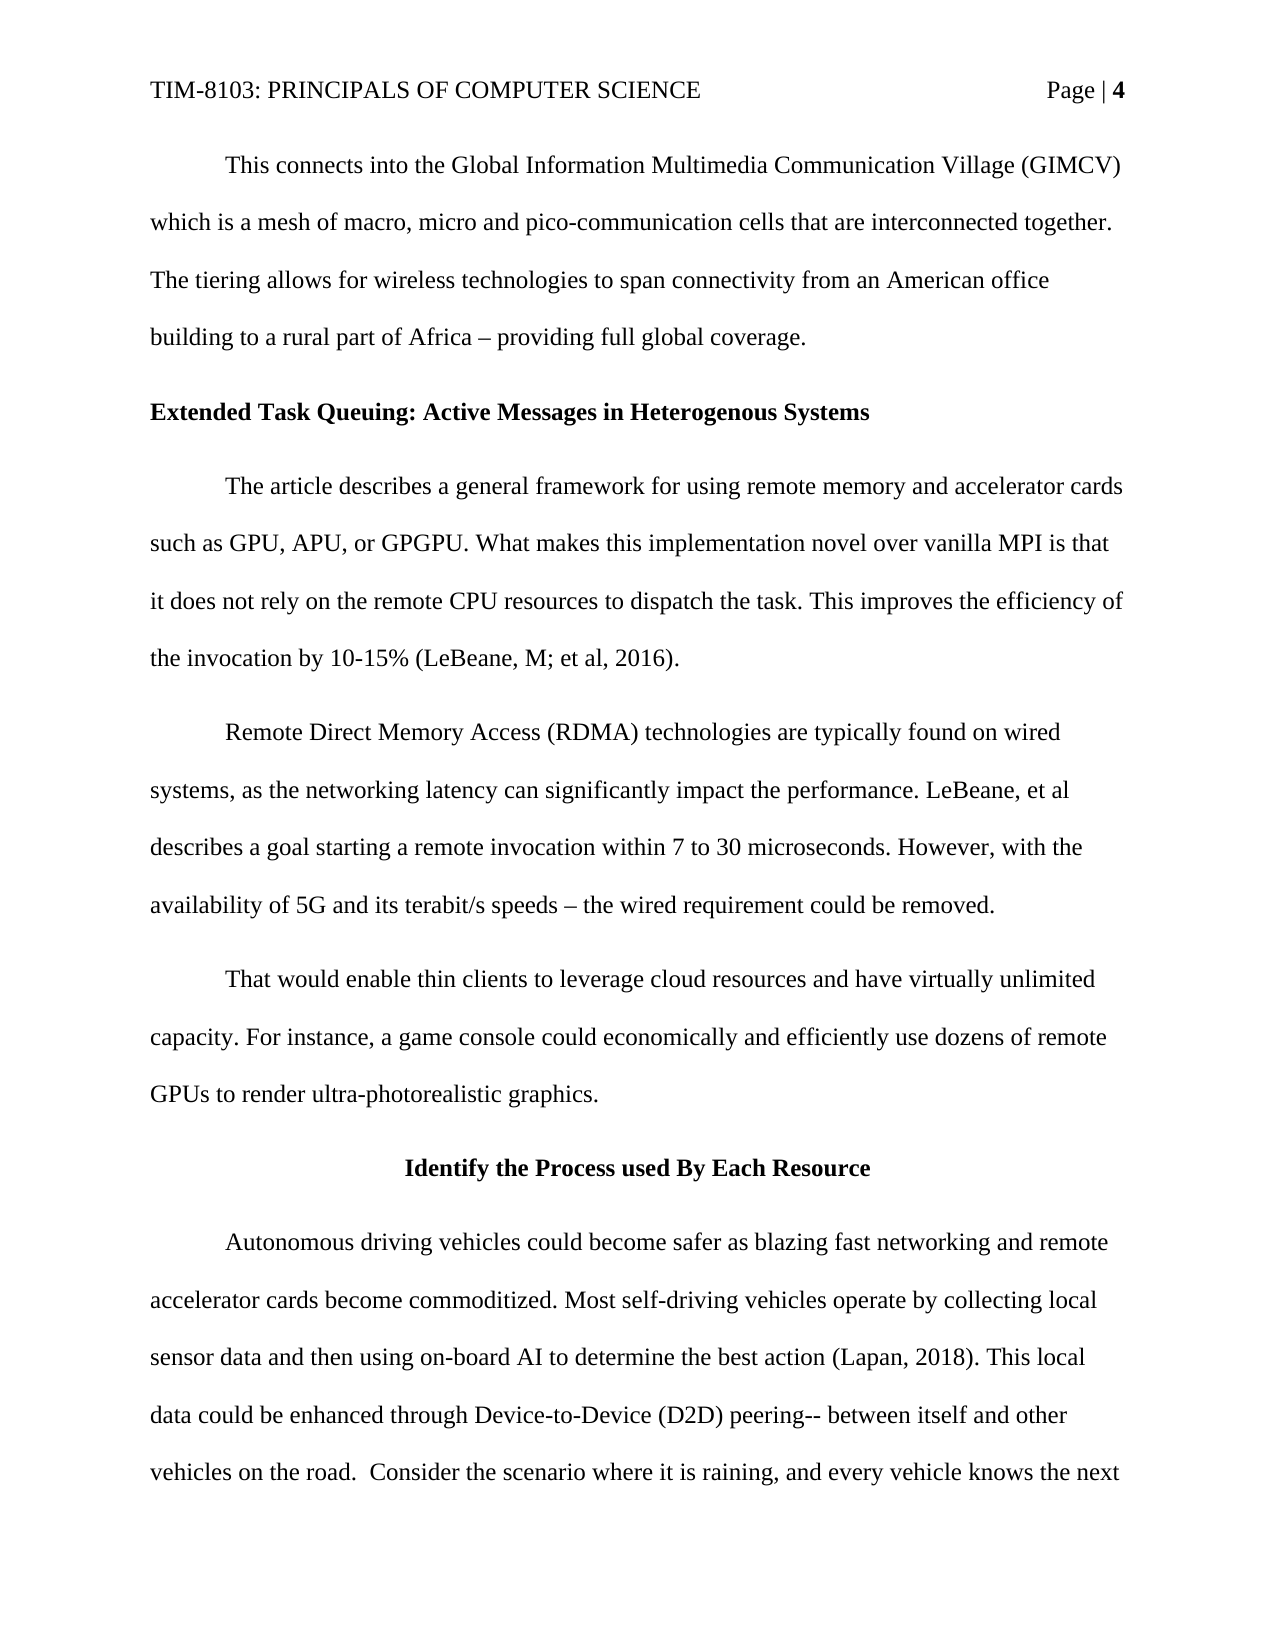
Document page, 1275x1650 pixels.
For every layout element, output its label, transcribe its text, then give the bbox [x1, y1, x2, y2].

subtitle Identify the Process used By Each Resource [150, 1153, 1125, 1182]
subtitle Extended Task Queuing: Active Messages in Heterogenous Systems [150, 397, 1125, 425]
text This connects into the Global Information Multimedia Communication Village (GIMCV) which is a mesh of macro, micro and pico-communication cells that are interconnected together. The tiering allows for wireless technologies to span connectivity from an American office building to a rural part of Africa – providing full global coverage. [150, 150, 1125, 351]
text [150, 1227, 1125, 1486]
text That would enable thin clients to leverage cloud resources and have virtually unlimited capacity. For instance, a game console could economically and efficiently use dozens of remote GPUs to render ultra-photorealistic graphics. [150, 964, 1125, 1108]
text The article describes a general framework for using remote memory and accelerator cards such as GPU, APU, or GPGPU. What makes this implementation novel over vanilla MPI is that it does not rely on the remote CPU resources to dispatch the task. This improves the efficiency of the invocation by 10-15%. [150, 471, 1125, 672]
text Remote Direct Memory Access (RDMA) technologies are typically found on wired systems, as the networking latency can significantly impact the performance. LeBeane, et al describes a goal starting a remote invocation within 7 to 30 microseconds. However, with the availability of 5G and its terabit/s speeds – the wired requirement could be removed. [150, 717, 1125, 919]
